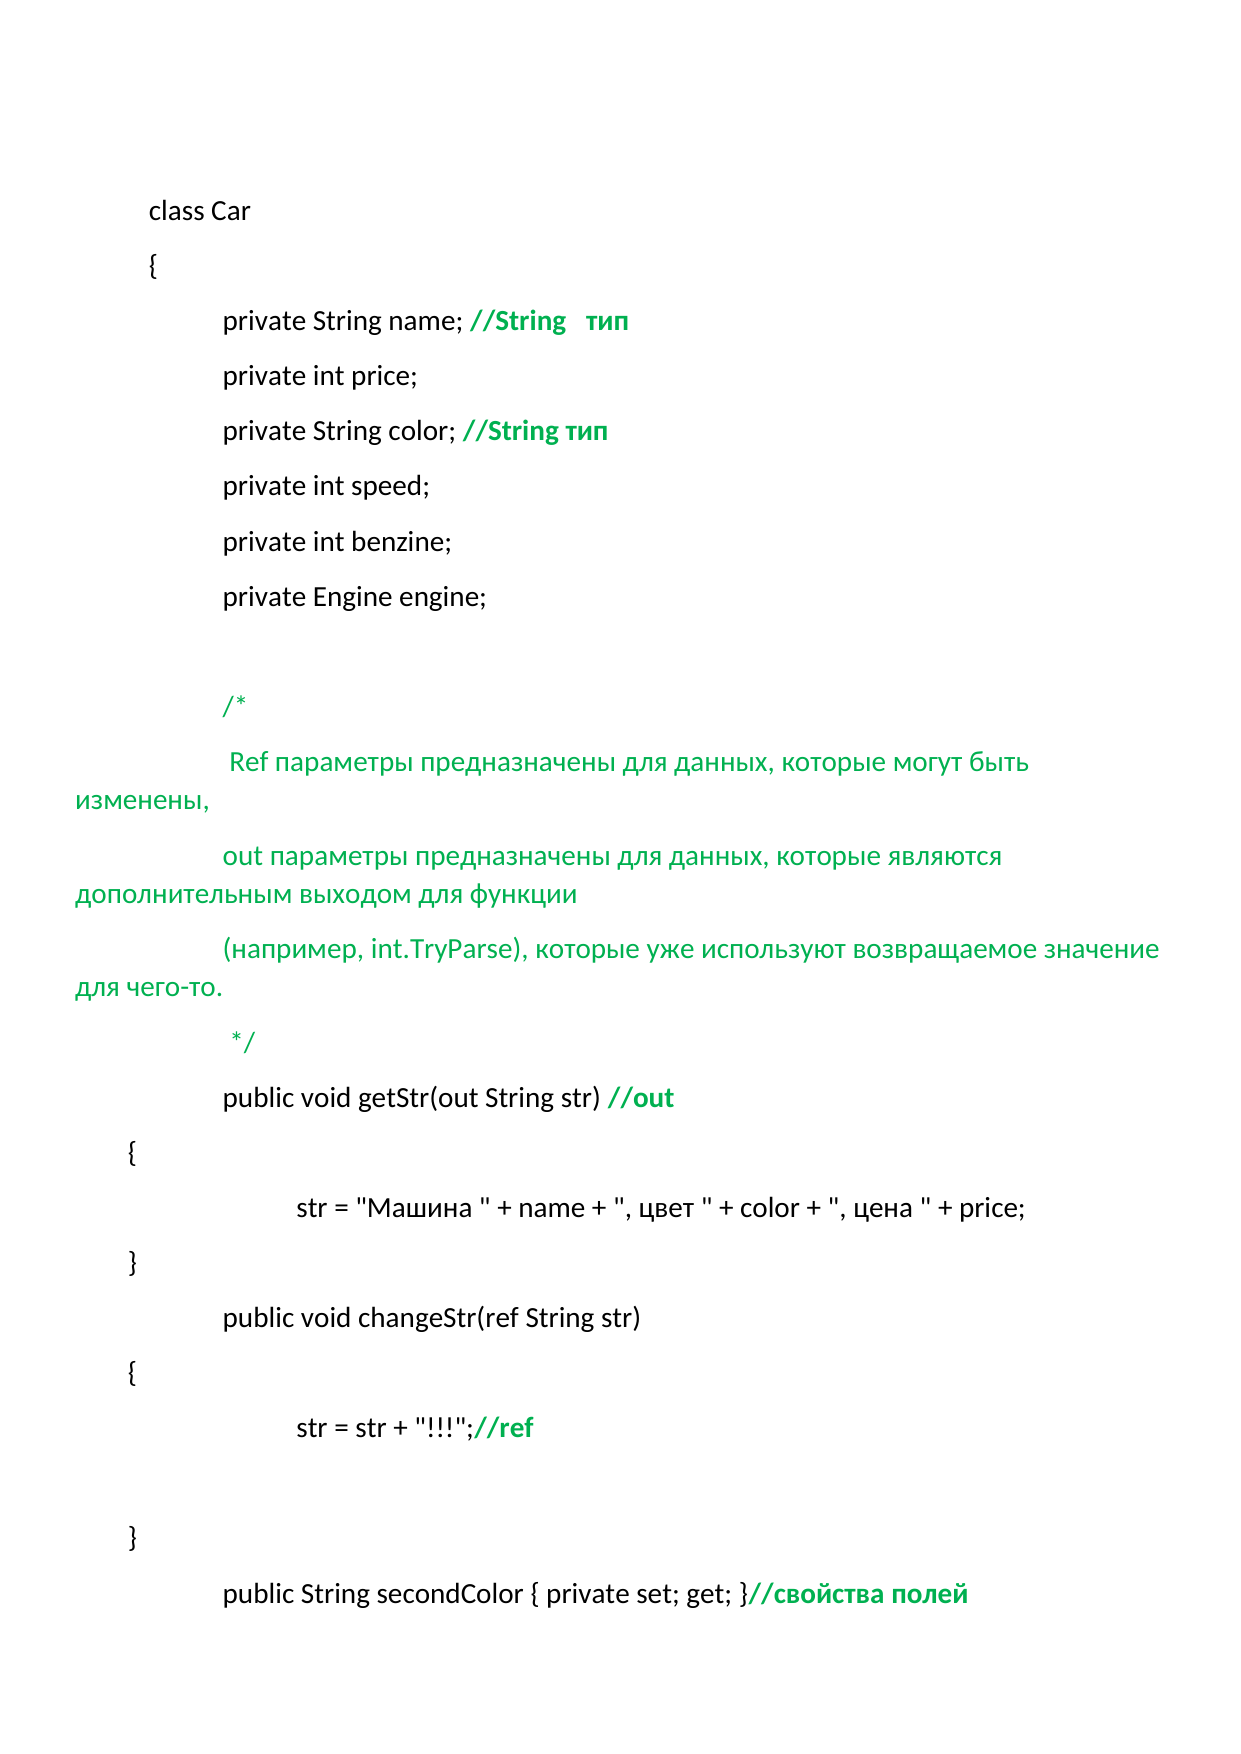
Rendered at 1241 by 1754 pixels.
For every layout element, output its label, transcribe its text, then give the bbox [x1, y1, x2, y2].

text } [75, 1519, 1165, 1555]
text /* [75, 688, 1165, 723]
text public String secondColor { private set; get; }//свойства полей [75, 1575, 1165, 1610]
text } [75, 1244, 1165, 1280]
text class Car [75, 192, 1165, 228]
text { [75, 1354, 1165, 1390]
text Ref параметры предназначены для данных, которые могут быть изменены, [75, 743, 1165, 817]
text public void getStr(out String str) //out [75, 1079, 1165, 1114]
text private String color; //String тип [75, 412, 1165, 448]
text str = str + "!!!";//ref [75, 1409, 1165, 1445]
text out параметры предназначены для данных, которые являются дополнительным выходом для функции [75, 837, 1165, 911]
text private String name; //String тип [75, 302, 1165, 338]
text { [75, 1134, 1165, 1169]
text public void changeStr(ref String str) [75, 1299, 1165, 1335]
text */ [75, 1024, 1165, 1059]
text private Engine engine; [75, 578, 1165, 613]
text private int speed; [75, 467, 1165, 503]
text str = "Машина " + name + ", цвет " + color + ", цена " + price; [75, 1189, 1165, 1224]
text (например, int.TryParse), которые уже используют возвращаемое значение для чего-то. [75, 930, 1165, 1004]
text private int price; [75, 357, 1165, 393]
text private int benzine; [75, 523, 1165, 558]
text { [75, 247, 1165, 283]
